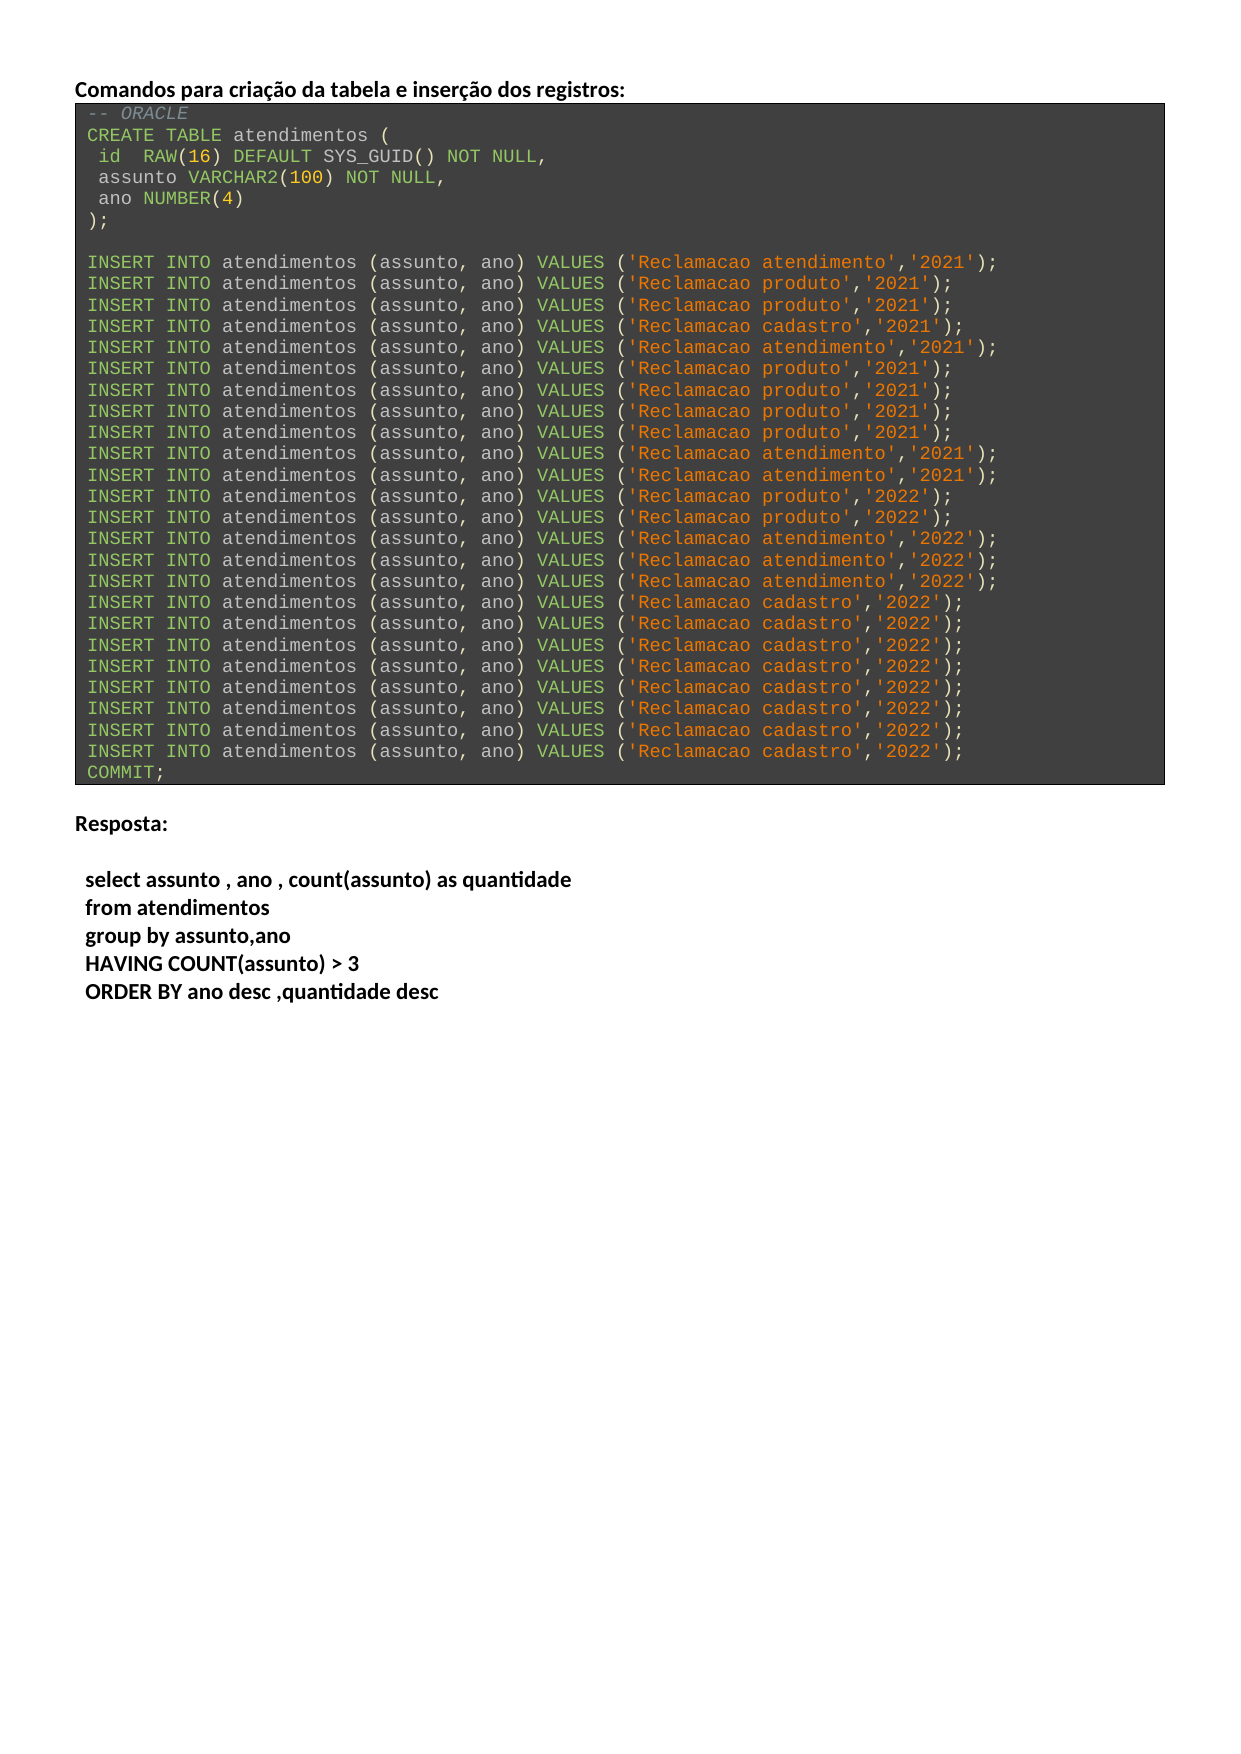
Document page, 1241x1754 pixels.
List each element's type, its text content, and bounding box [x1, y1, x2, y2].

text HAVING COUNT(assunto) > 3 [75, 949, 1165, 977]
text from atendimentos [75, 893, 1165, 921]
text group by assunto,ano [75, 921, 1165, 949]
text ORDER BY ano desc ,quantidade desc [75, 977, 1165, 1005]
text select assunto , ano , count(assunto) as quantidade [75, 865, 1165, 893]
table_header -- ORACLE CREATE TABLE atendimentos ( id RAW(16) DEFAULT SYS_GUID() NOT NULL, assunto VARCHAR2(100) NOT NULL, ano NUMBER(4) ); INSERT INTO atendimentos (assunto, ano) VALUES ('Reclamacao atendimento','2021'); INSERT INTO atendimentos (assunto, ano) VALUES ('Reclamacao produto','2021'); INSERT INTO atendimentos (assunto, ano) VALUES ('Reclamacao produto','2021'); INSERT INTO atendimentos (assunto, ano) VALUES ('Reclamacao cadastro','2021'); INSERT INTO atendimentos (assunto, ano) VALUES ('Reclamacao atendimento','2021'); INSERT INTO atendimentos (assunto, ano) VALUES ('Reclamacao produto','2021'); INSERT INTO atendimentos (assunto, ano) VALUES ('Reclamacao produto','2021'); INSERT INTO atendimentos (assunto, ano) VALUES ('Reclamacao produto','2021'); INSERT INTO atendimentos (assunto, ano) VALUES ('Reclamacao produto','2021'); INSERT INTO atendimentos (assunto, ano) VALUES ('Reclamacao atendimento','2021'); INSERT INTO atendimentos (assunto, ano) VALUES ('Reclamacao atendimento','2021'); INSERT INTO atendimentos (assunto, ano) VALUES ('Reclamacao produto','2022'); INSERT INTO atendimentos (assunto, ano) VALUES ('Reclamacao produto','2022'); INSERT INTO atendimentos (assunto, ano) VALUES ('Reclamacao atendimento','2022'); INSERT INTO atendimentos (assunto, ano) VALUES ('Reclamacao atendimento','2022'); INSERT INTO atendimentos (assunto, ano) VALUES ('Reclamacao atendimento','2022'); INSERT INTO atendimentos (assunto, ano) VALUES ('Reclamacao cadastro','2022'); INSERT INTO atendimentos (assunto, ano) VALUES ('Reclamacao cadastro','2022'); INSERT INTO atendimentos (assunto, ano) VALUES ('Reclamacao cadastro','2022'); INSERT INTO atendimentos (assunto, ano) VALUES ('Reclamacao cadastro','2022'); INSERT INTO atendimentos (assunto, ano) VALUES ('Reclamacao cadastro','2022'); INSERT INTO atendimentos (assunto, ano) VALUES ('Reclamacao cadastro','2022'); INSERT INTO atendimentos (assunto, ano) VALUES ('Reclamacao cadastro','2022'); INSERT INTO atendimentos (assunto, ano) VALUES ('Reclamacao cadastro','2022'); COMMIT; [76, 104, 1164, 784]
text Resposta: [75, 809, 1165, 837]
text Comandos para criação da tabela e inserção dos registros: [75, 75, 1165, 103]
